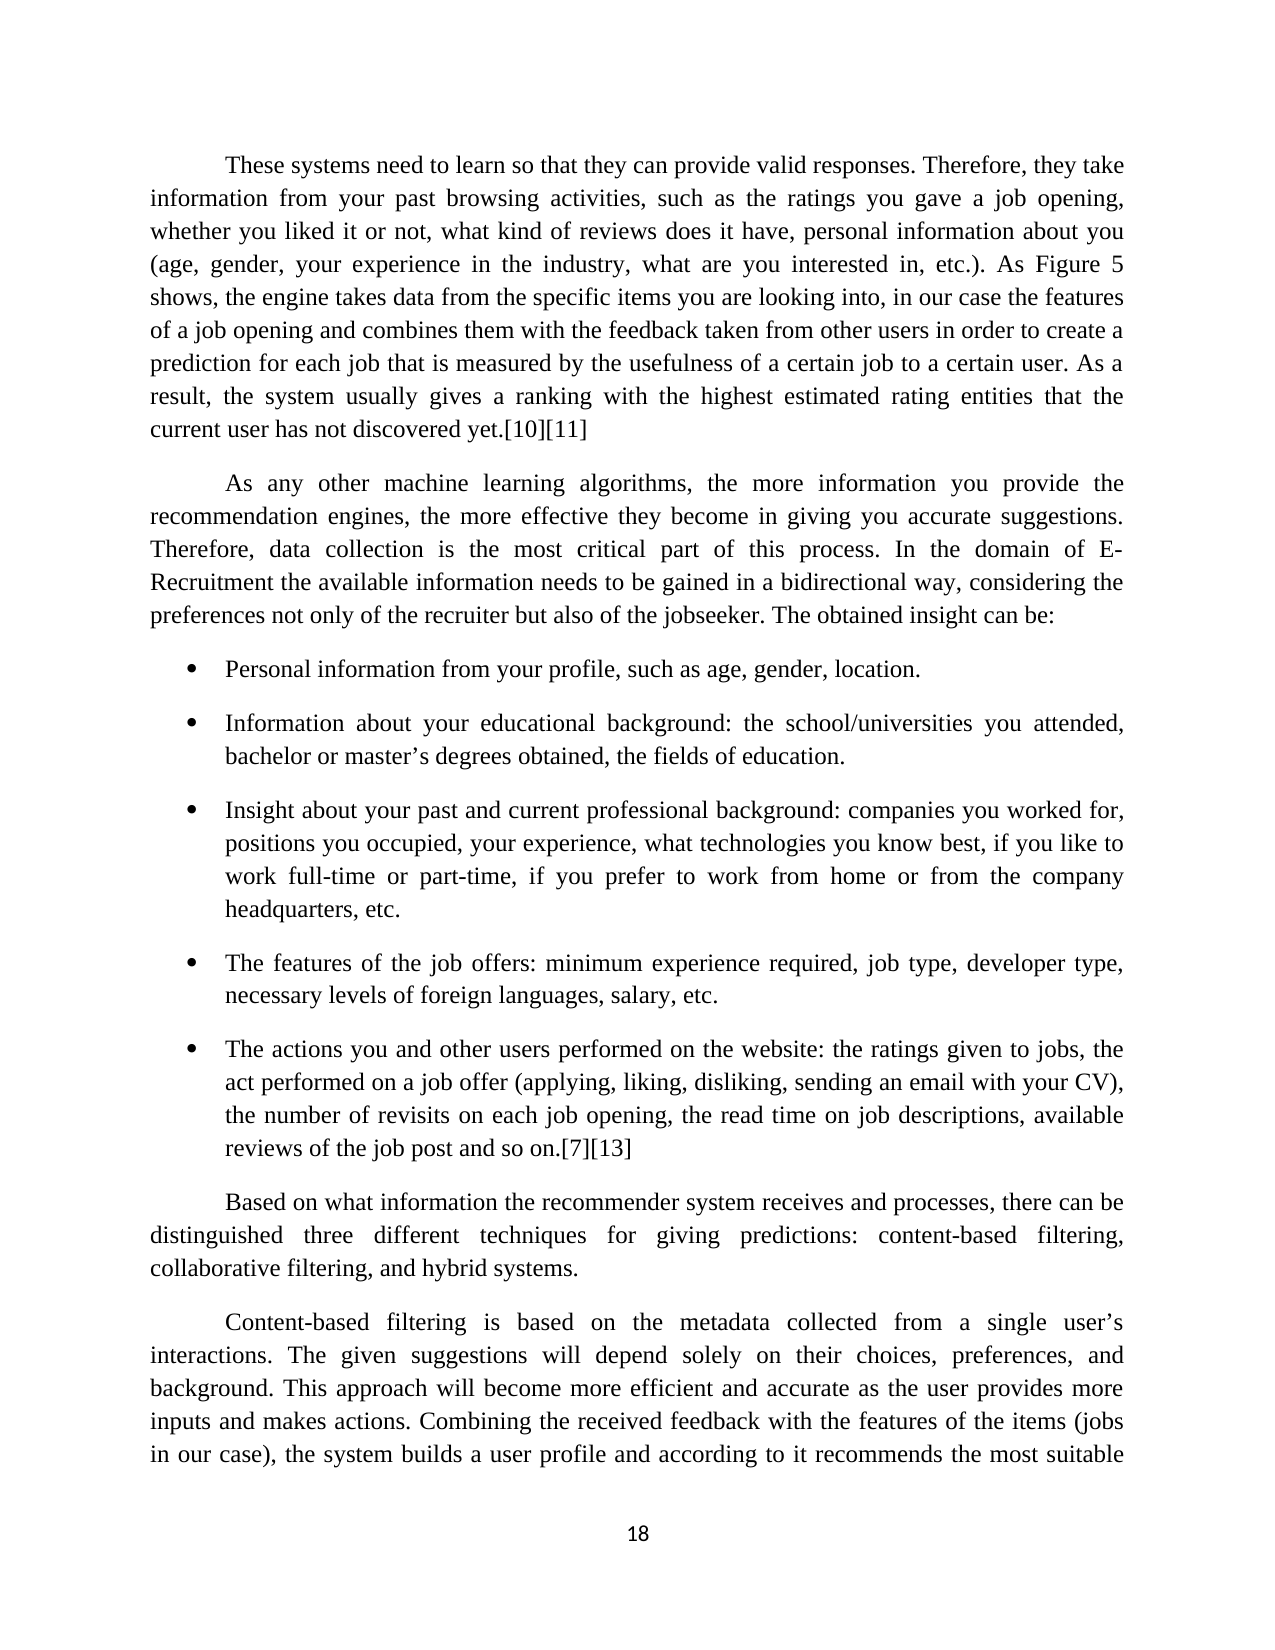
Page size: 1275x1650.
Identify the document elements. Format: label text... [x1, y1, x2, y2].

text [150, 1307, 1125, 1468]
text Based on what information the recommender system receives and processes, there can be distinguished three different techniques for giving predictions: content-based filtering, collaborative filtering, and hybrid systems. [150, 1187, 1125, 1282]
list Insight about your past and current professional background: companies you worked for, positions you occupied, your experience, what technologies you know best, if you like to work full-time or part-time, if you prefer to work from home or from the company headquarters, etc. [187, 795, 1125, 922]
text As any other machine learning algorithms, the more information you provide the recommendation engines, the more effective they become in giving you accurate suggestions. Therefore, data collection is the most critical part of this process. In the domain of E-Recruitment the available information needs to be gained in a bidirectional way, considering the preferences not only of the recruiter but also of the jobseeker. The obtained insight can be: [150, 468, 1125, 629]
list Information about your educational background: the school/universities you attended, bachelor or master’s degrees obtained, the fields of education. [187, 708, 1125, 769]
list Personal information from your profile, such as age, gender, location. [187, 654, 1125, 683]
list The features of the job offers: minimum experience required, job type, developer type, necessary levels of foreign languages, salary, etc. [187, 948, 1125, 1009]
list The actions you and other users performed on the website: the ratings given to jobs, the act performed on a job offer (applying, liking, disliking, sending an email with your CV), the number of revisits on each job opening, the read time on job descriptions, available reviews of the job post and so on.[7][13] [187, 1034, 1125, 1162]
text These systems need to learn so that they can provide valid responses. Therefore, they take information from your past browsing activities, such as the ratings you gave a job opening, whether you liked it or not, what kind of reviews does it have, personal information about you (age, gender, your experience in the industry, what are you interested in, etc.). As Figure 5 shows, the engine takes data from the specific items you are looking into, in our case the features of a job opening and combines them with the feedback taken from other users in order to create a prediction for each job that is measured by the usefulness of a certain job to a certain user. As a result, the system usually gives a ranking with the highest estimated rating entities that the current user has not discovered yet.[10][11] [150, 150, 1125, 443]
